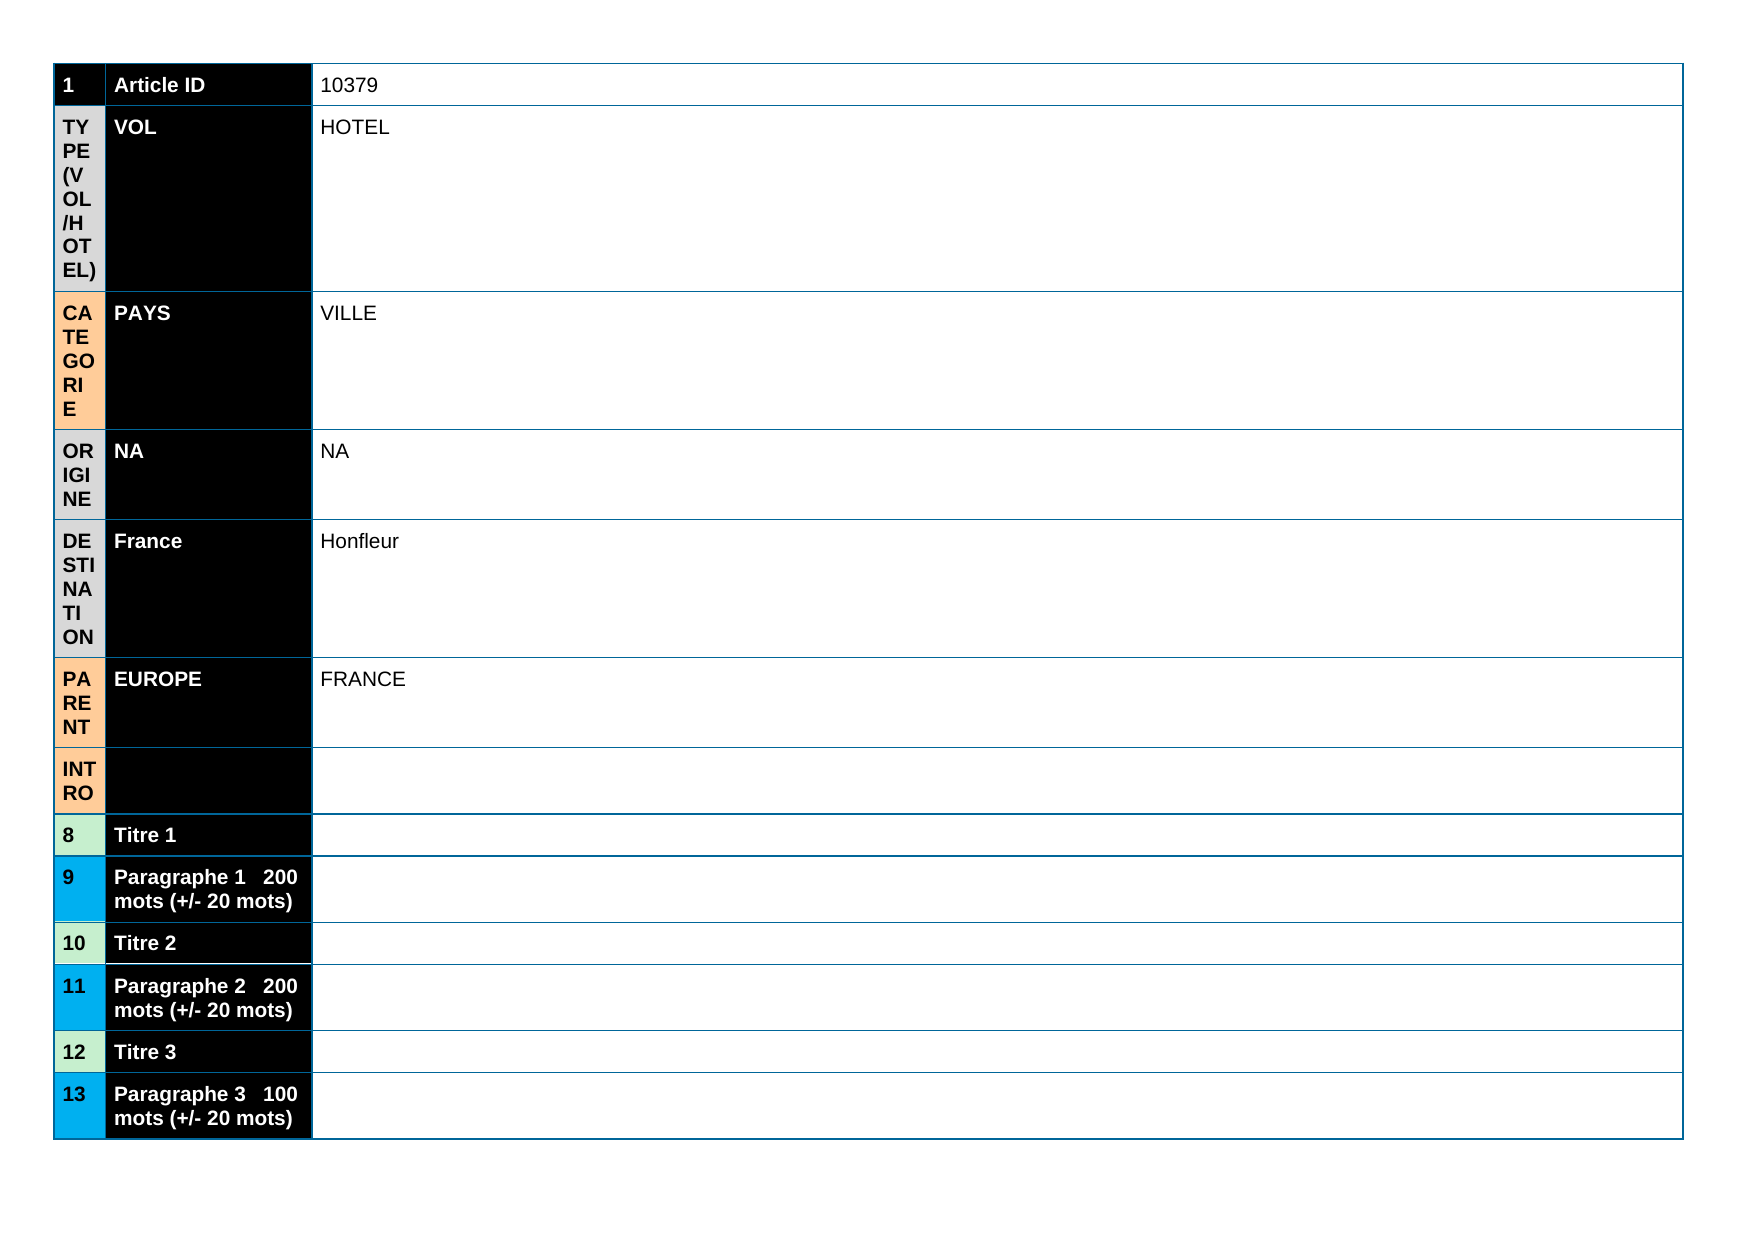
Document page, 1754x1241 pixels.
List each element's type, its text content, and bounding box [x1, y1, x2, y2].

table_cell [313, 923, 1682, 963]
table_cell TYPE (VOL/HOTEL) [55, 106, 105, 291]
table_cell Titre 3 [106, 1031, 311, 1072]
table_cell 9 [55, 857, 105, 921]
table_cell PARENT [55, 658, 105, 747]
table_cell NA [313, 430, 1682, 519]
table_cell EUROPE [106, 658, 311, 747]
table_cell VILLE [313, 292, 1682, 429]
table_cell [106, 748, 311, 813]
table_cell ORIGINE [55, 430, 105, 519]
table_cell Paragraphe 2 200 mots (+/- 20 mots) [106, 965, 311, 1030]
table_cell Honfleur [313, 520, 1682, 657]
table_cell Titre 1 [106, 815, 311, 855]
table_cell [313, 815, 1682, 855]
table_cell DESTINATION [55, 520, 105, 657]
table_cell [313, 1031, 1682, 1072]
table_cell 10 [55, 923, 105, 963]
table_cell [313, 965, 1682, 1030]
table_cell [313, 1073, 1682, 1138]
table_cell 11 [55, 965, 105, 1030]
table_header 1 [55, 64, 105, 105]
table_cell Paragraphe 1 200 mots (+/- 20 mots) [106, 857, 311, 921]
table_cell VOL [106, 106, 311, 291]
table_cell 13 [55, 1073, 105, 1138]
table_header 10379 [313, 64, 1682, 105]
table_header Article ID [106, 64, 311, 105]
table_cell FRANCE [313, 658, 1682, 747]
table_cell CATEGORIE [55, 292, 105, 429]
table_cell 8 [55, 815, 105, 855]
table_cell Paragraphe 3 100 mots (+/- 20 mots) [106, 1073, 311, 1138]
table_cell 12 [55, 1031, 105, 1072]
table_cell PAYS [106, 292, 311, 429]
table_cell [313, 857, 1682, 921]
table_cell France [106, 520, 311, 657]
table_cell HOTEL [313, 106, 1682, 291]
table_cell Titre 2 [106, 923, 311, 963]
table_cell INTRO [55, 748, 105, 813]
table_cell NA [106, 430, 311, 519]
table_cell [313, 748, 1682, 813]
